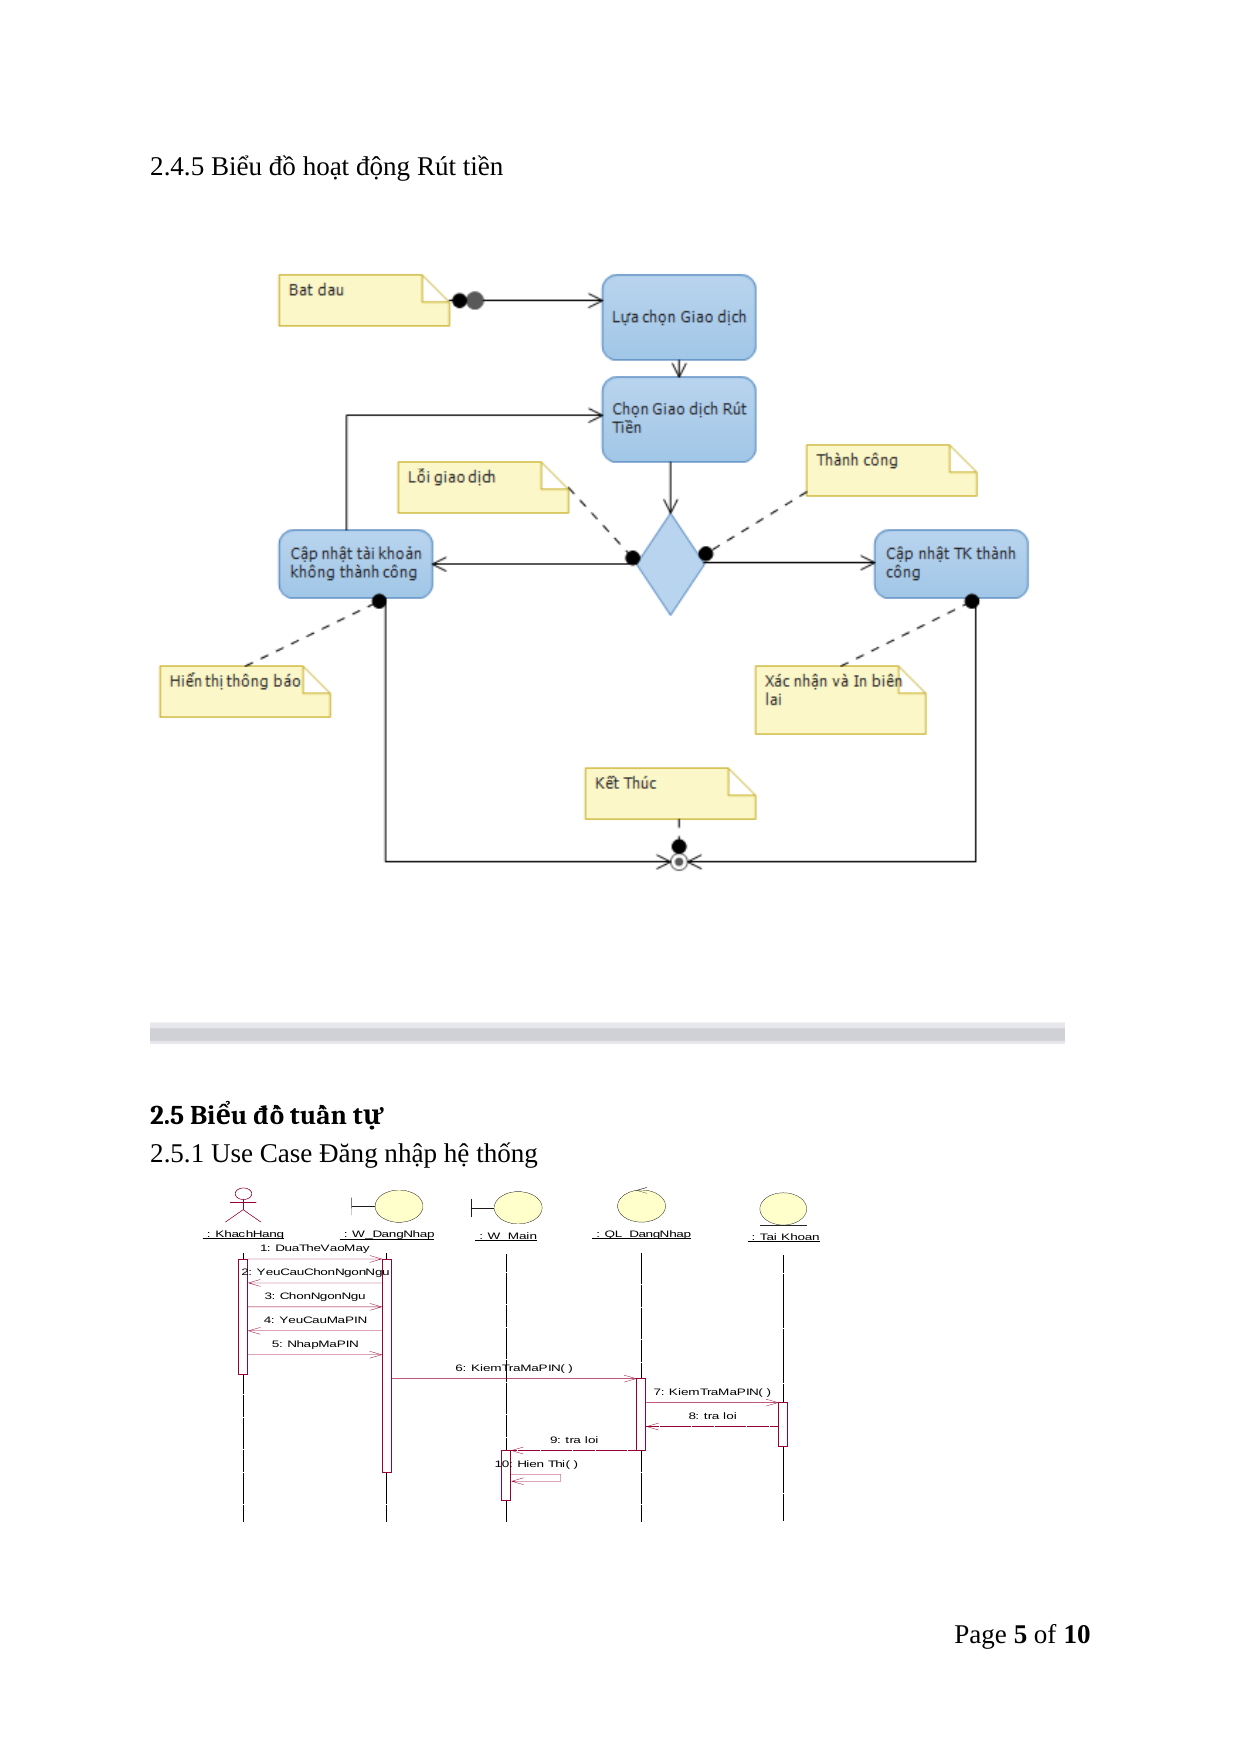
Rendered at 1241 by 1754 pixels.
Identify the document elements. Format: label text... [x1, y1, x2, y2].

picture [150, 212, 1065, 1044]
subtitle 2.5 Biểu đồ tuần tự [150, 1100, 1090, 1131]
text 2.5.1 Use Case Đăng nhập hệ thống [150, 1137, 1090, 1168]
text 2.4.5 Biểu đồ hoạt động Rút tiền [150, 150, 1090, 181]
